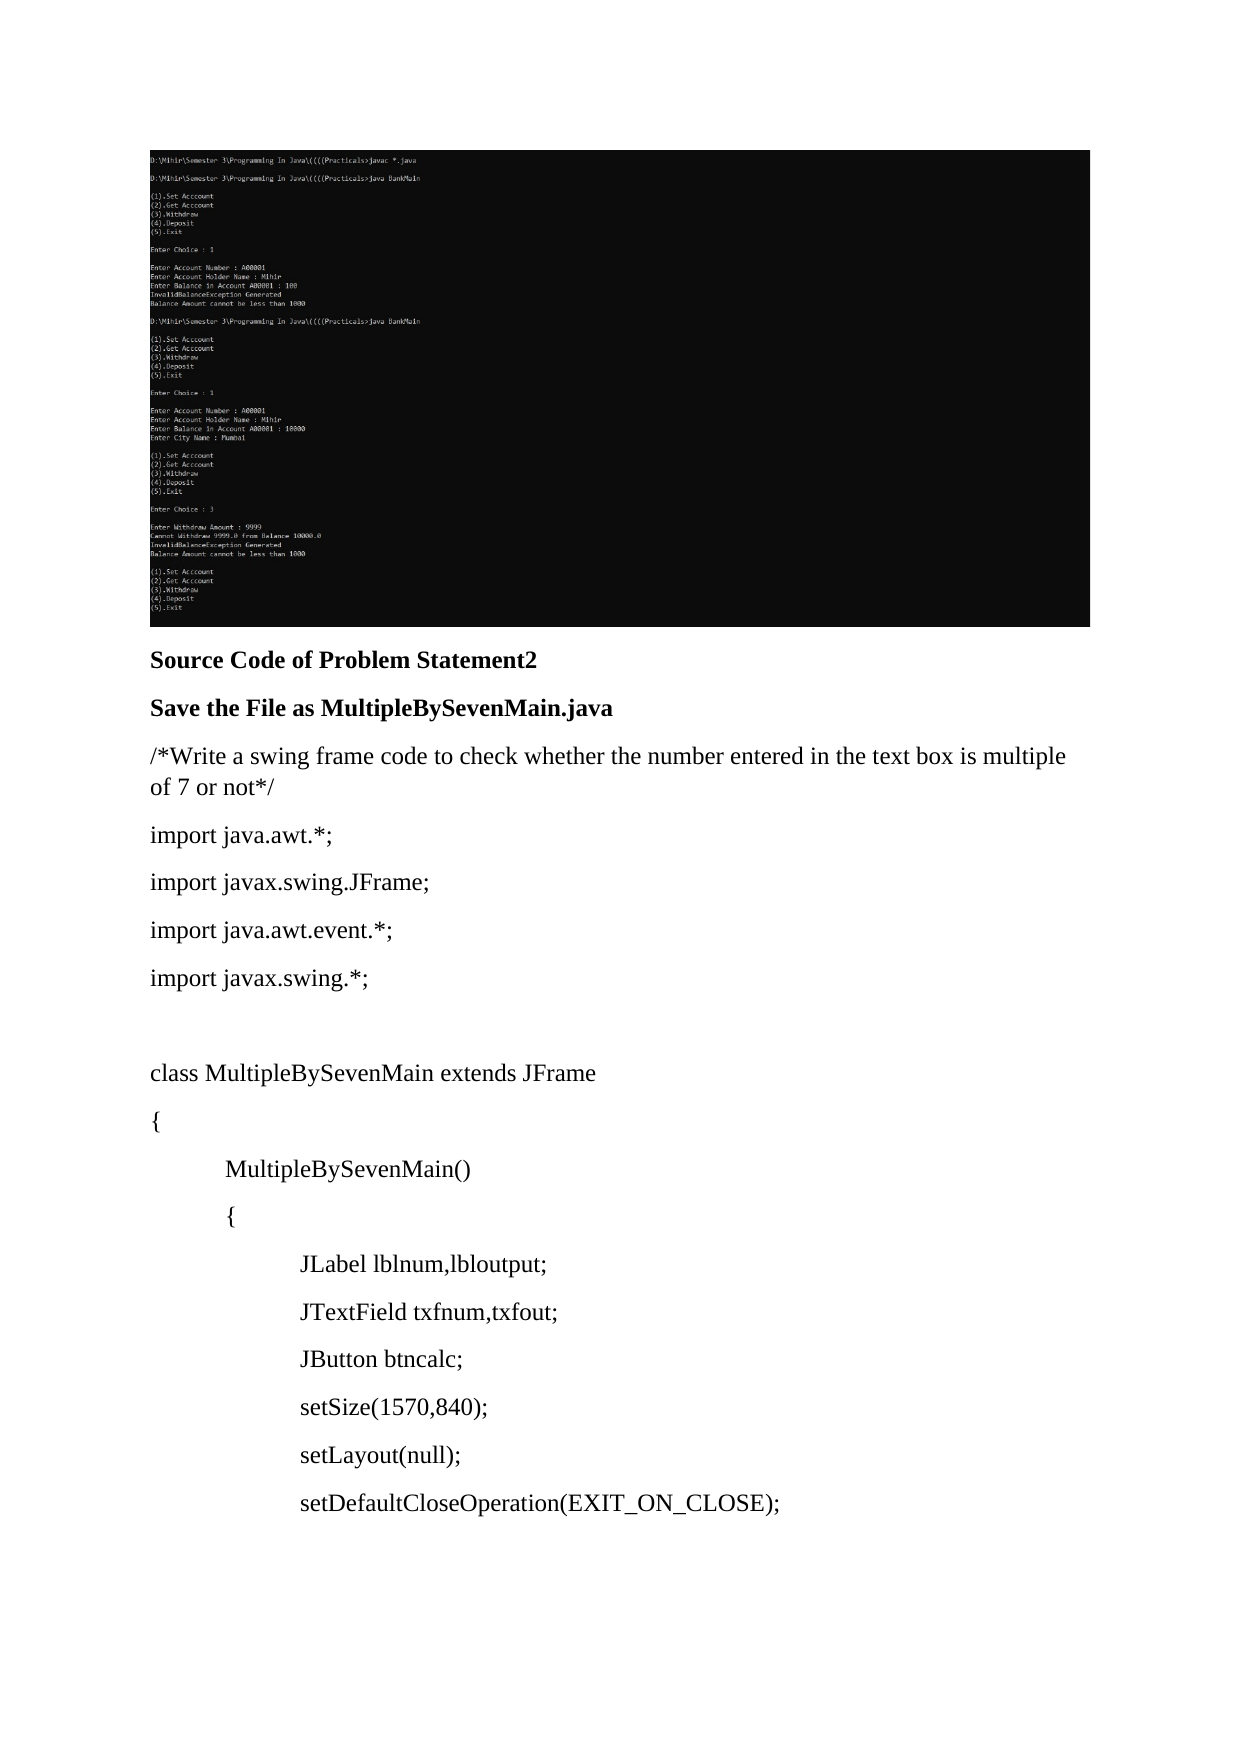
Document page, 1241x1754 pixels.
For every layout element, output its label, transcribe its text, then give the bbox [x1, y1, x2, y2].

text setLayout(null); [150, 1440, 1090, 1469]
text Source Code of Problem Statement2 [150, 646, 1090, 674]
text JLabel lblnum,lbloutput; [150, 1249, 1090, 1278]
text setSize(1570,840); [150, 1392, 1090, 1421]
text MultipleBySevenMain() [150, 1154, 1090, 1182]
text import javax.swing.JFrame; [150, 867, 1090, 896]
picture [150, 150, 1091, 627]
text setDefaultCloseOperation(EXIT_ON_CLOSE); [150, 1488, 1090, 1516]
text /*Write a swing frame code to check whether the number entered in the text box is multiple of 7 or not*/ [150, 741, 1090, 801]
text class MultipleBySevenMain extends JFrame [150, 1058, 1090, 1087]
text JTextField txfnum,txfout; [150, 1297, 1090, 1326]
text { [150, 1201, 1090, 1230]
text import javax.swing.*; [150, 963, 1090, 992]
text Save the File as MultipleBySevenMain.java [150, 693, 1090, 722]
text import java.awt.*; [150, 820, 1090, 848]
text import java.awt.event.*; [150, 915, 1090, 944]
text { [150, 1106, 1090, 1135]
text JButton btncalc; [150, 1344, 1090, 1373]
